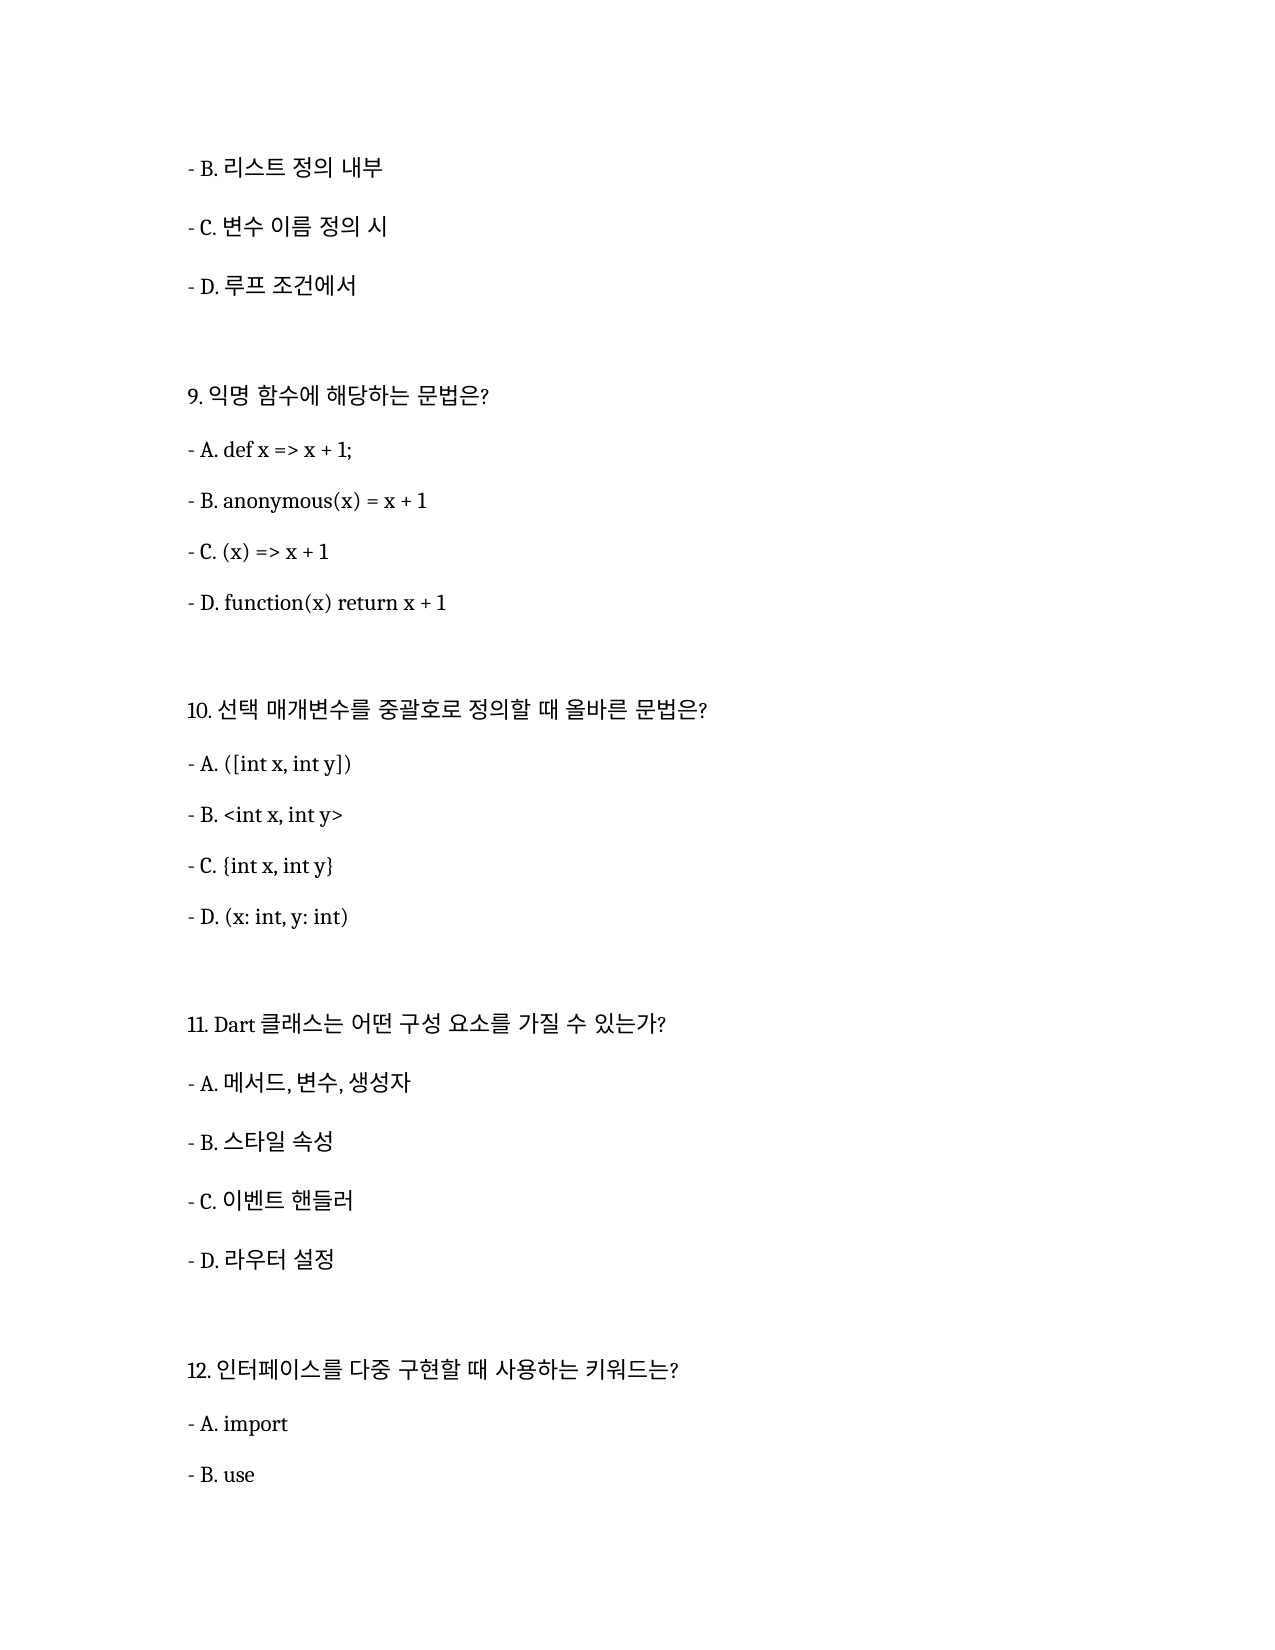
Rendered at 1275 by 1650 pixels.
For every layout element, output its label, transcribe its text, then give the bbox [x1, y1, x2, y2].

text - C. 변수 이름 정의 시 [187, 209, 1087, 242]
text 10. 선택 매개변수를 중괄호로 정의할 때 올바른 문법은? [187, 692, 1087, 725]
text - A. import [187, 1411, 1087, 1437]
text - A. 메서드, 변수, 생성자 [187, 1065, 1087, 1098]
text - B. use [187, 1462, 1087, 1488]
text - D. 라우터 설정 [187, 1242, 1087, 1275]
text - C. {int x, int y} [187, 853, 1087, 879]
text - B. 스타일 속성 [187, 1124, 1087, 1157]
text - D. (x: int, y: int) [187, 904, 1087, 931]
text - D. 루프 조건에서 [187, 268, 1087, 301]
text - D. function(x) return x + 1 [187, 590, 1087, 616]
text - A. ([int x, int y]) [187, 751, 1087, 777]
text - B. <int x, int y> [187, 802, 1087, 828]
text - B. 리스트 정의 내부 [187, 150, 1087, 183]
text 9. 익명 함수에 해당하는 문법은? [187, 378, 1087, 411]
text 11. Dart 클래스는 어떤 구성 요소를 가질 수 있는가? [187, 1006, 1087, 1039]
text - C. (x) => x + 1 [187, 539, 1087, 565]
text - A. def x => x + 1; [187, 437, 1087, 463]
text - C. 이벤트 핸들러 [187, 1183, 1087, 1216]
text - B. anonymous(x) = x + 1 [187, 488, 1087, 514]
text 12. 인터페이스를 다중 구현할 때 사용하는 키워드는? [187, 1352, 1087, 1385]
